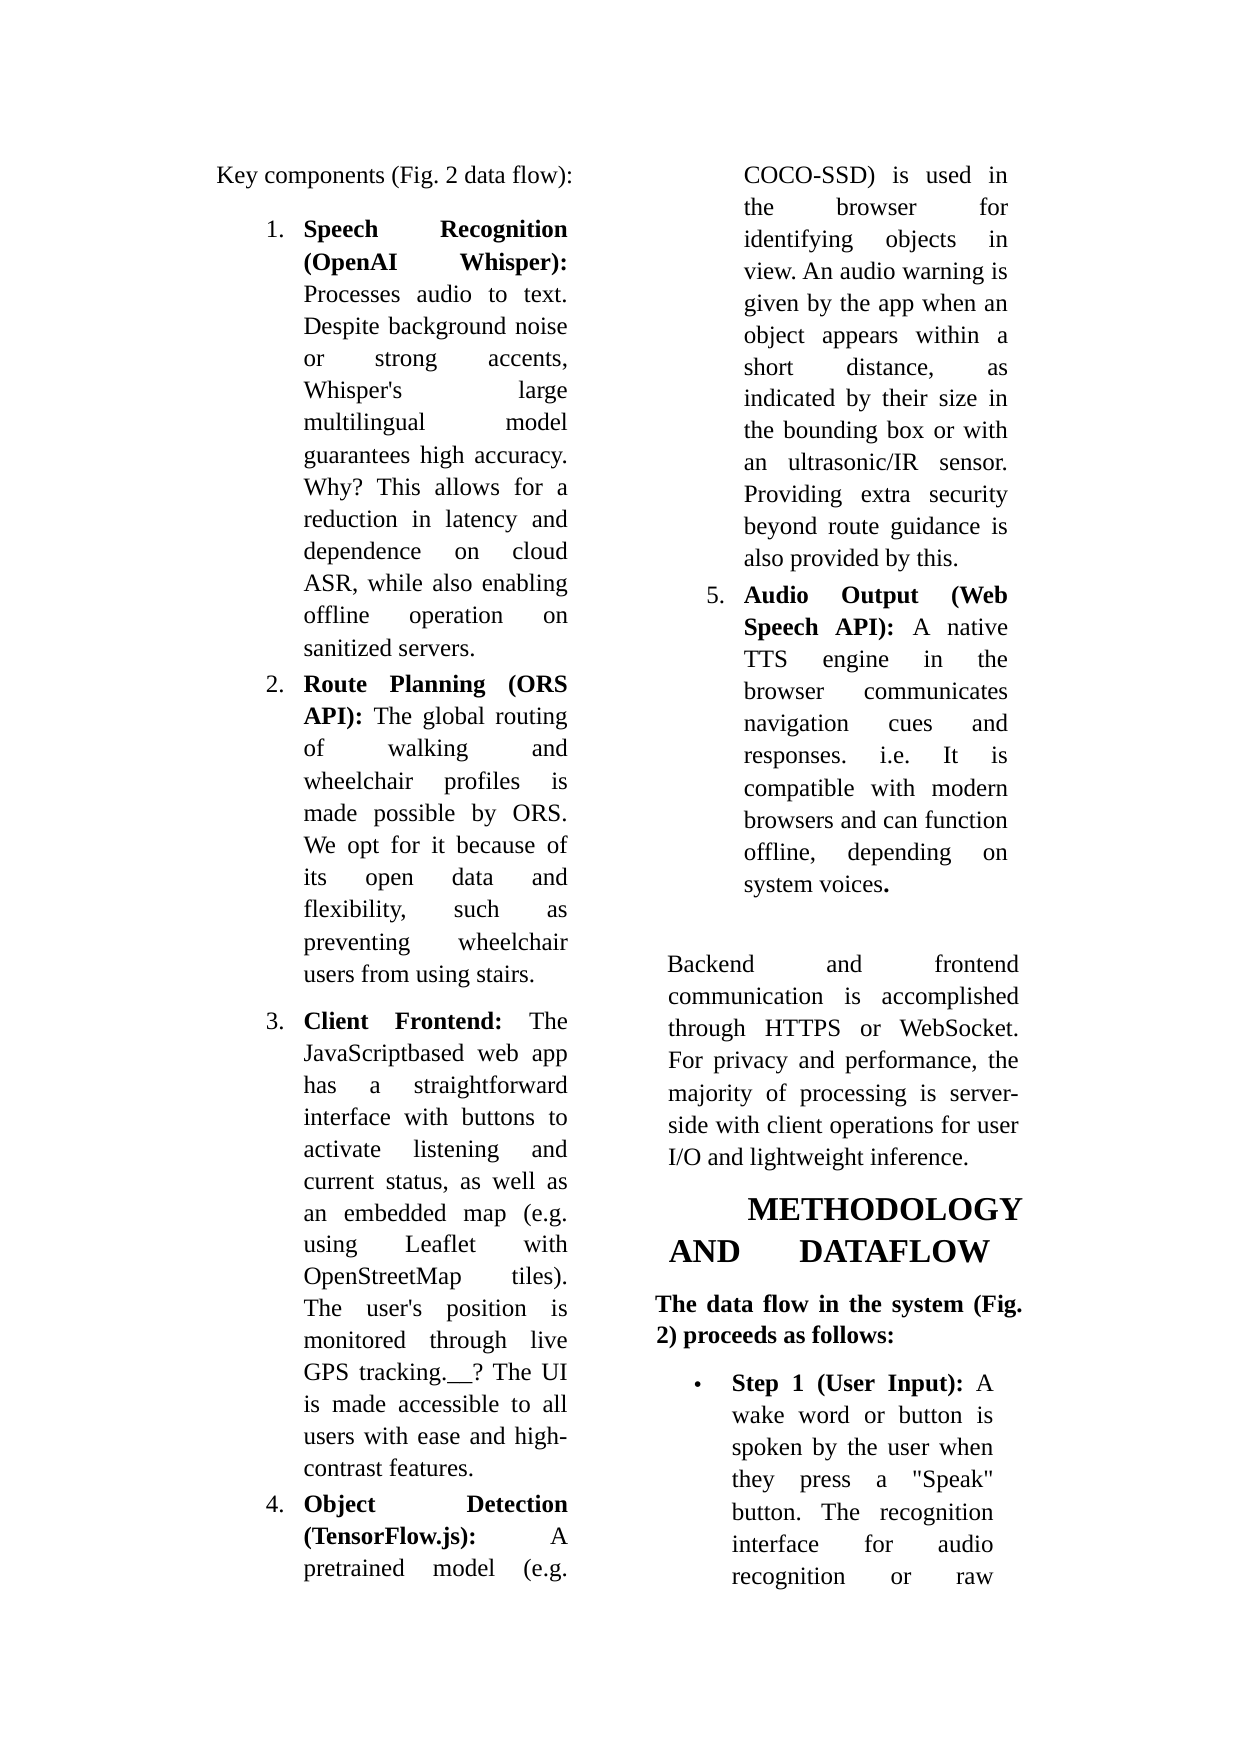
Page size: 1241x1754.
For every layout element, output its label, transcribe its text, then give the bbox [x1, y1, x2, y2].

text Backend and frontend communication is accomplished through HTTPS or WebSocket. For privacy and performance, the majority of processing is server-side with client operations for user I/O and lightweight inference. [667, 949, 1019, 1171]
list Speech Recognition (OpenAI Whisper): Processes audio to text. Despite background noise or strong accents, Whisper's large multilingual model guarantees high accuracy. Why? This allows for a reduction in latency and dependence on cloud ASR, while also enabling offline operation on sanitized servers. [266, 214, 568, 662]
list Object Detection (TensorFlow.js): A pretrained model (e.g. COCO-SSD) is used in the browser for identifying objects in view. An audio warning is given by the app when an object appears within a short distance, as indicated by their size in the bounding box or with an ultrasonic/IR sensor. Providing extra security beyond route guidance is also provided by this. [706, 160, 1008, 572]
text METHODOLOGY AND DATAFLOW [668, 1189, 1023, 1269]
list Audio Output (Web Speech API): A native TTS engine in the browser communicates navigation cues and responses. i.e. It is compatible with modern browsers and can function offline, depending on system voices. [706, 580, 1008, 898]
text Key components (Fig. 2 data flow): [216, 160, 579, 189]
text The data flow in the system (Fig. 2) proceeds as follows: [655, 1289, 1023, 1349]
list Route Planning (ORS API): The global routing of walking and wheelchair profiles is made possible by ORS. We opt for it because of its open data and flexibility, such as preventing wheelchair users from using stairs. [266, 669, 568, 988]
list Object Detection (TensorFlow.js): A pretrained model (e.g. COCO-SSD) is used in the browser for identifying objects in view. An audio warning is given by the app when an object appears within a short distance, as indicated by their size in the bounding box or with an ultrasonic/IR sensor. Providing extra security beyond route guidance is also provided by this. [266, 1489, 568, 1582]
list Client Frontend: The JavaScriptbased web app has a straightforward interface with buttons to activate listening and current status, as well as an embedded map (e.g. using Leaflet with OpenStreetMap tiles). The user's position is monitored through live GPS tracking.__? The UI is made accessible to all users with ease and high-contrast features. [266, 1006, 568, 1481]
